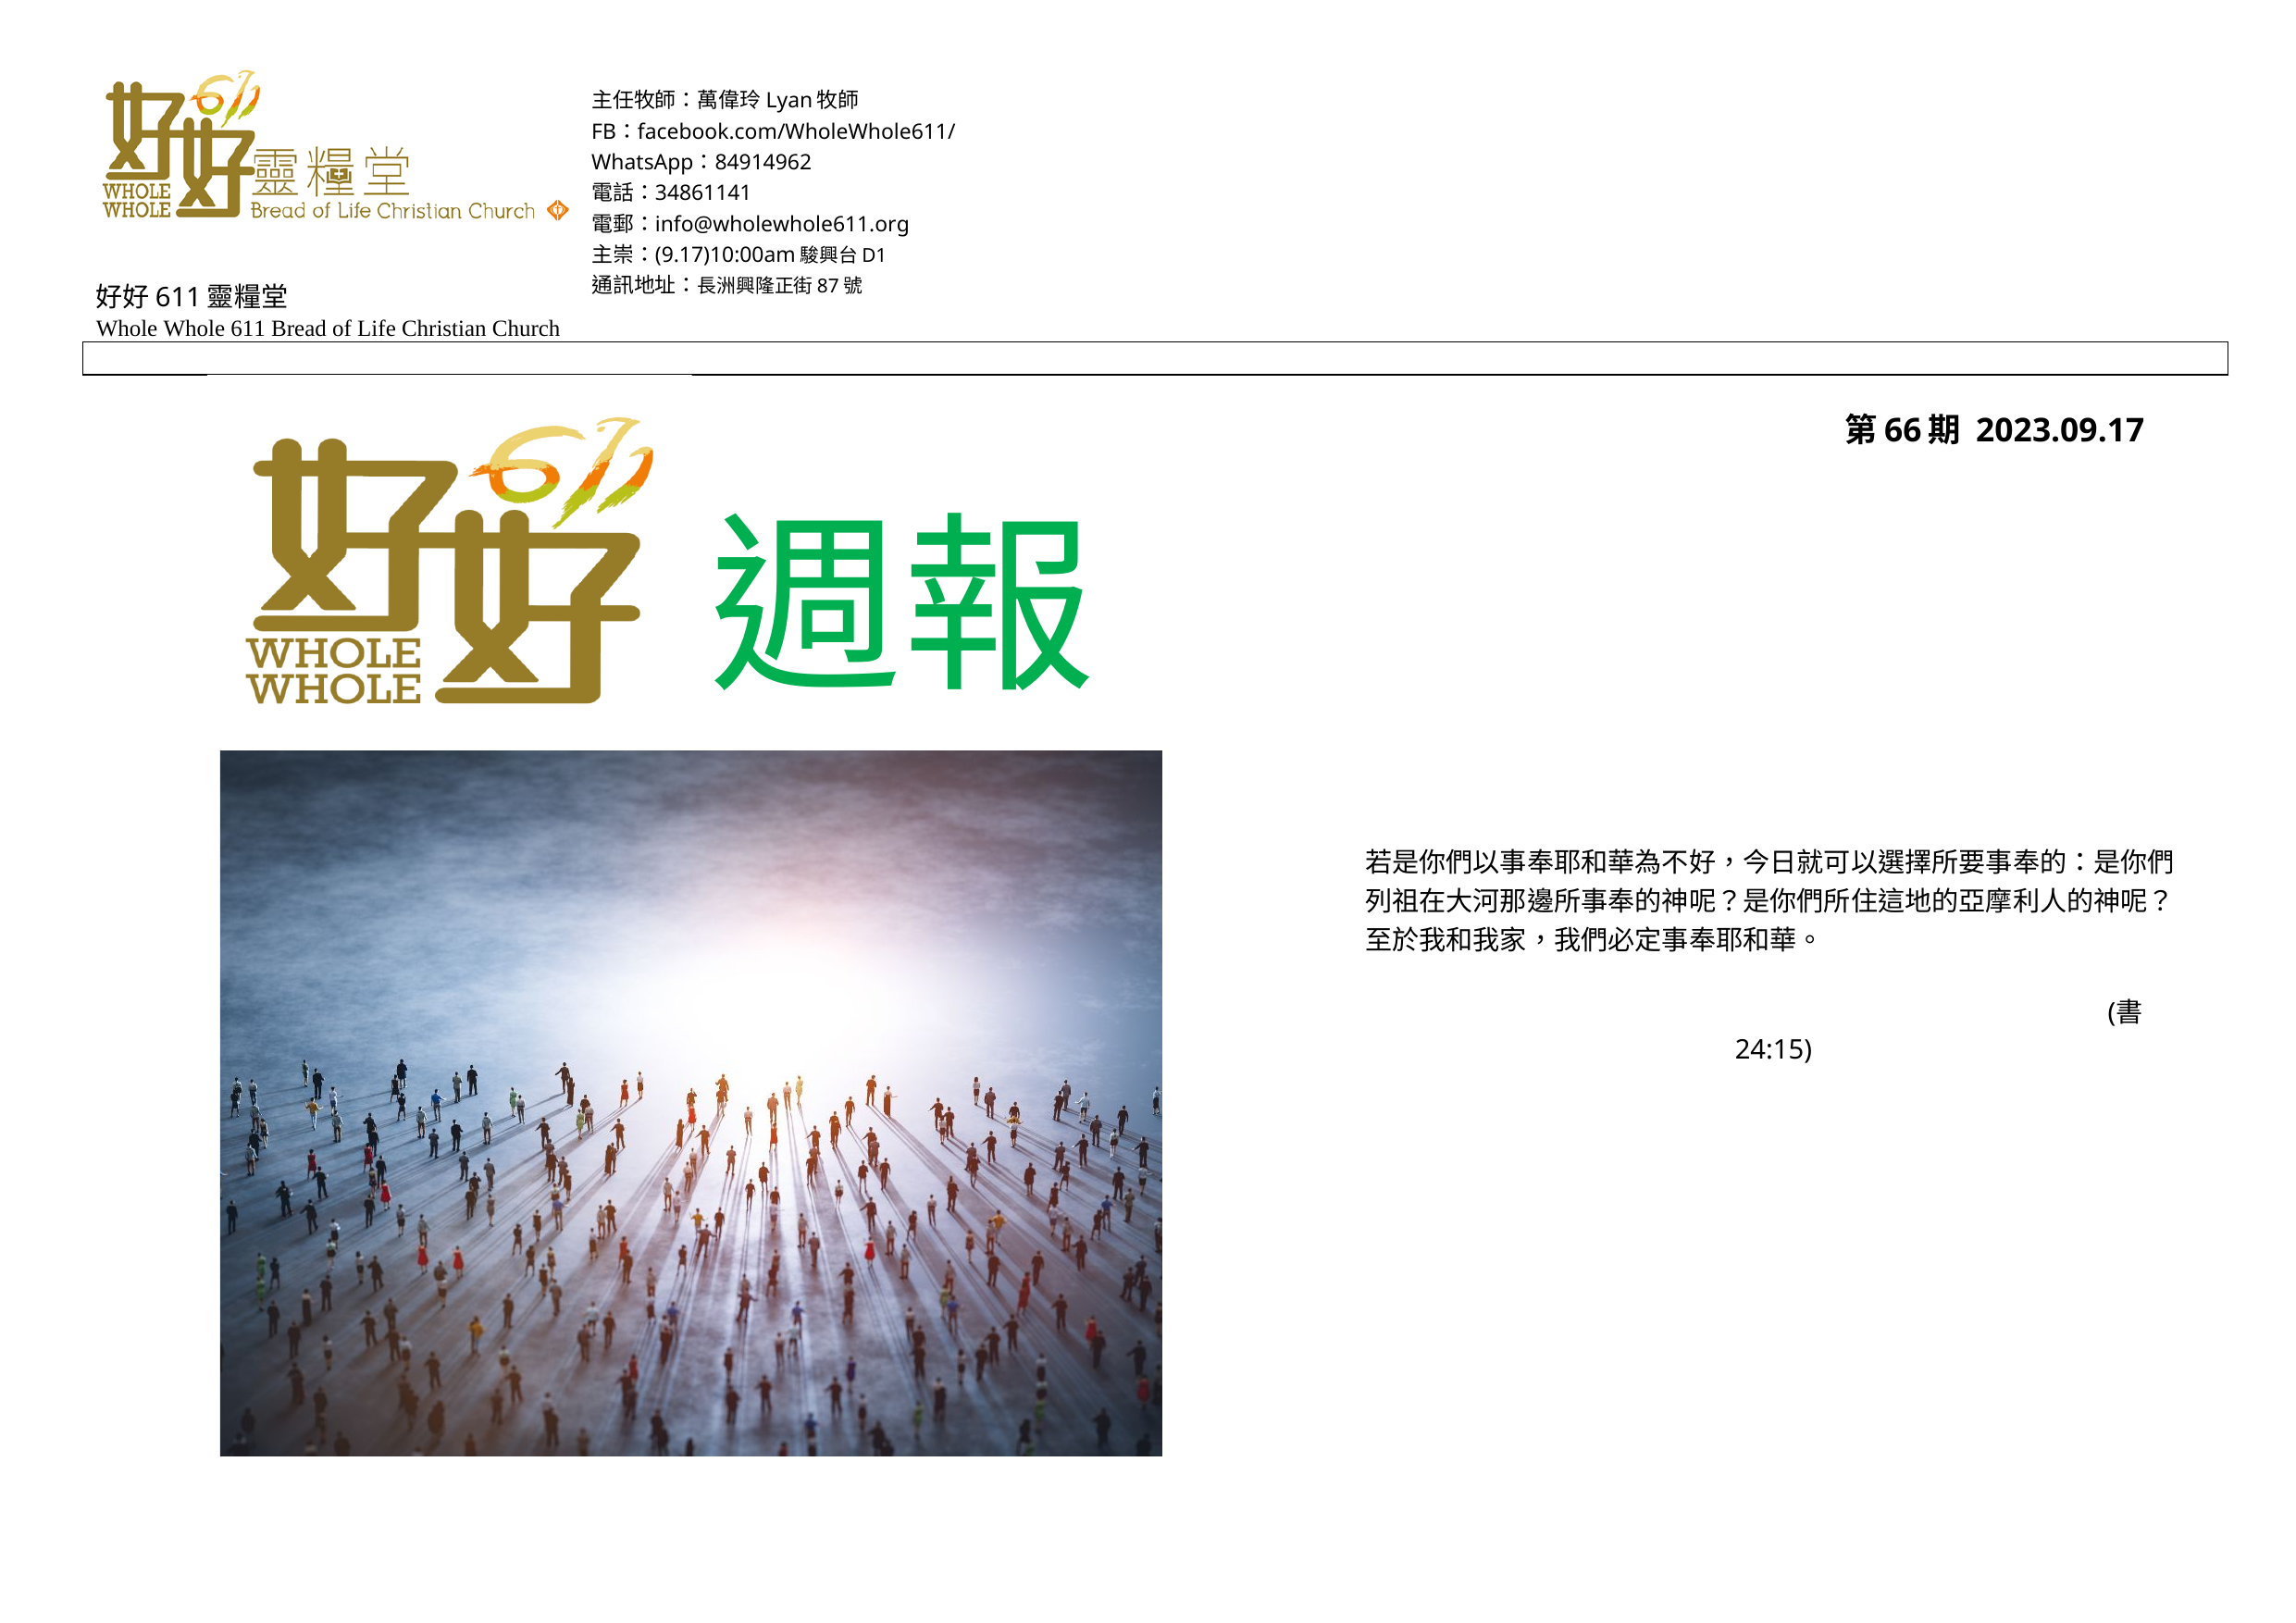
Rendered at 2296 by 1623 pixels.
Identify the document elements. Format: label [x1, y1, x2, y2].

picture [206, 375, 692, 738]
picture [219, 750, 1161, 1456]
picture [95, 55, 576, 239]
